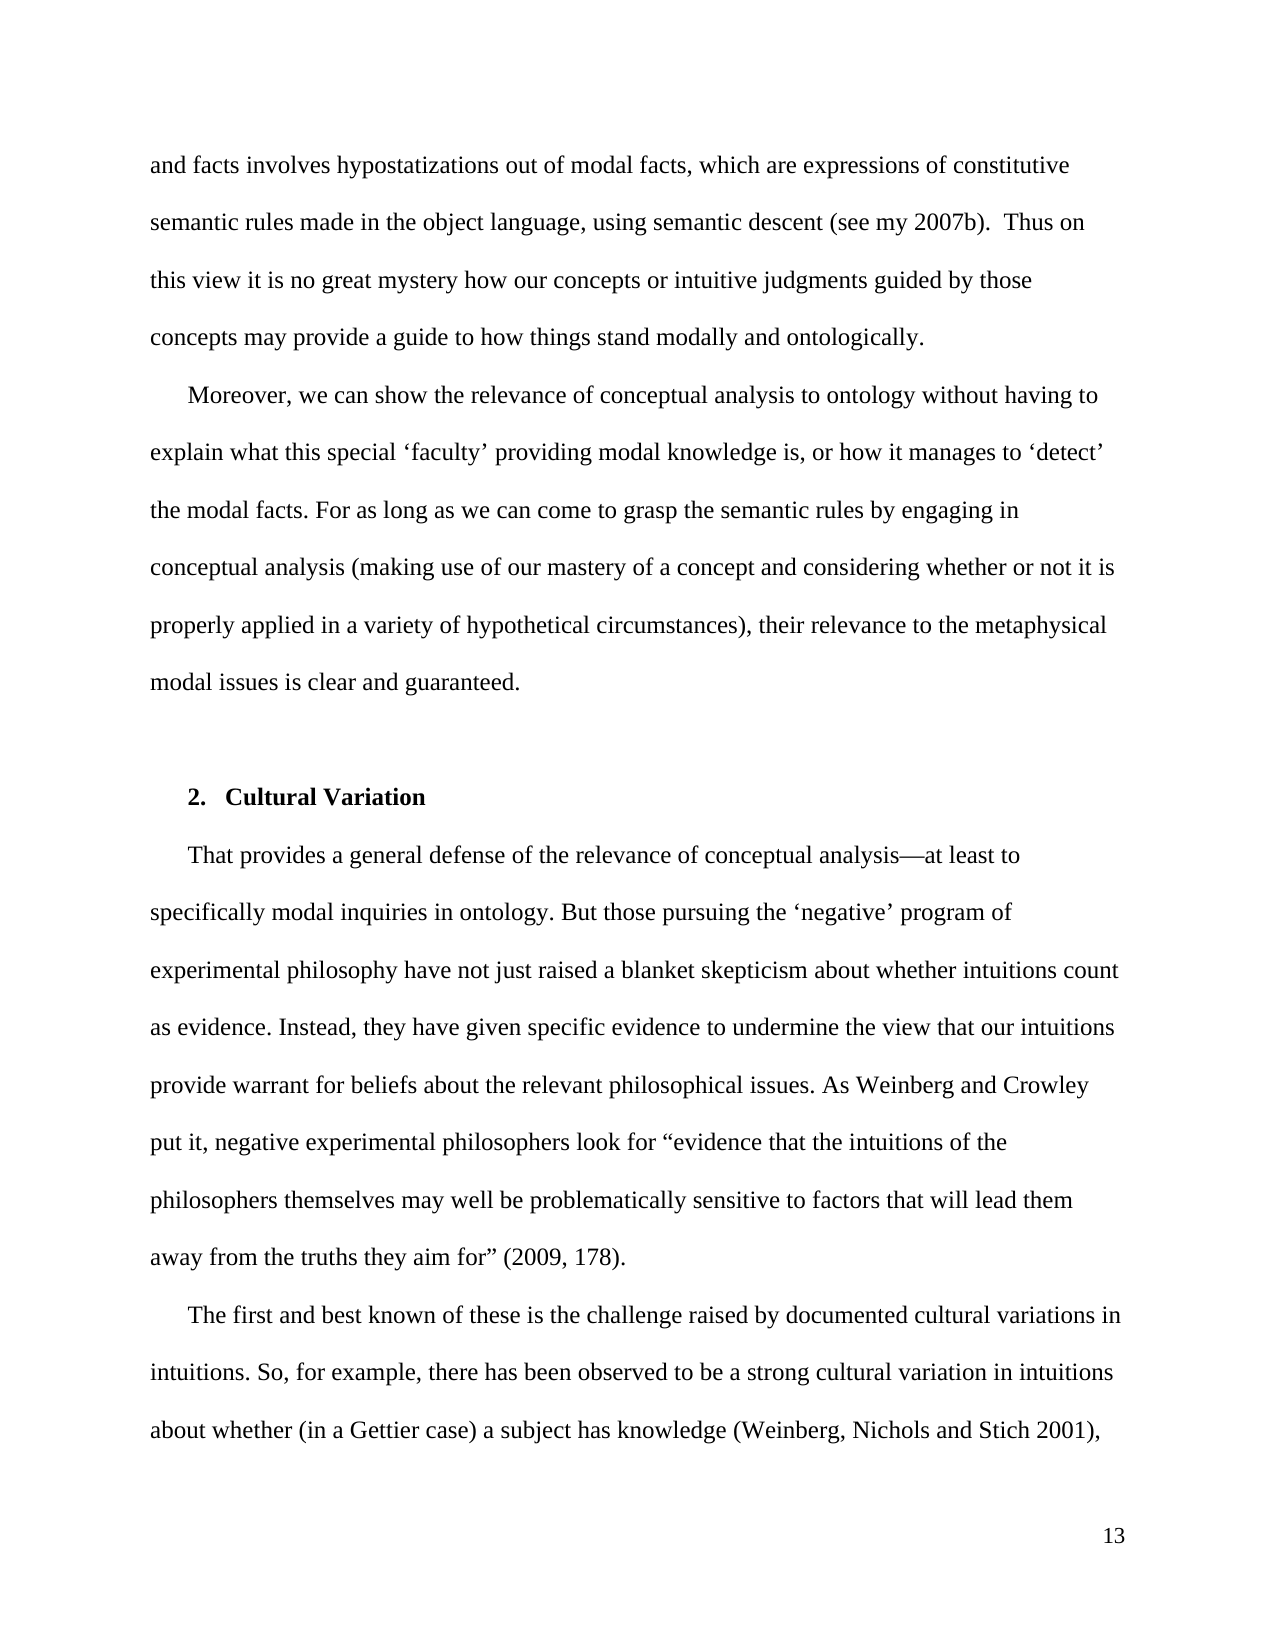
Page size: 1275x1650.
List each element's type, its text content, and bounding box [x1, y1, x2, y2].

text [150, 150, 1125, 351]
text That provides a general defense of the relevance of conceptual analysis—at least to specifically modal inquiries in ontology. But those pursuing the ‘negative’ program of experimental philosophy have not just raised a blanket skepticism about whether intuitions count as evidence. Instead, they have given specific evidence to undermine the view that our intuitions provide warrant for beliefs about the relevant philosophical issues. As Weinberg and Crowley put it, negative experimental philosophers look for “evidence that the intuitions of the philosophers themselves may well be problematically sensitive to factors that will lead them away from the truths they aim for” (2009, 178). [150, 840, 1125, 1271]
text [150, 1300, 1125, 1444]
list Cultural Variation [187, 782, 1125, 811]
text Moreover, we can show the relevance of conceptual analysis to ontology without having to explain what this special ‘faculty’ providing modal knowledge is, or how it manages to ‘detect’ the modal facts. For as long as we can come to grasp the semantic rules by engaging in conceptual analysis (making use of our mastery of a concept and considering whether or not it is properly applied in a variety of hypothetical circumstances), their relevance to the metaphysical modal issues is clear and guaranteed. [150, 380, 1125, 696]
